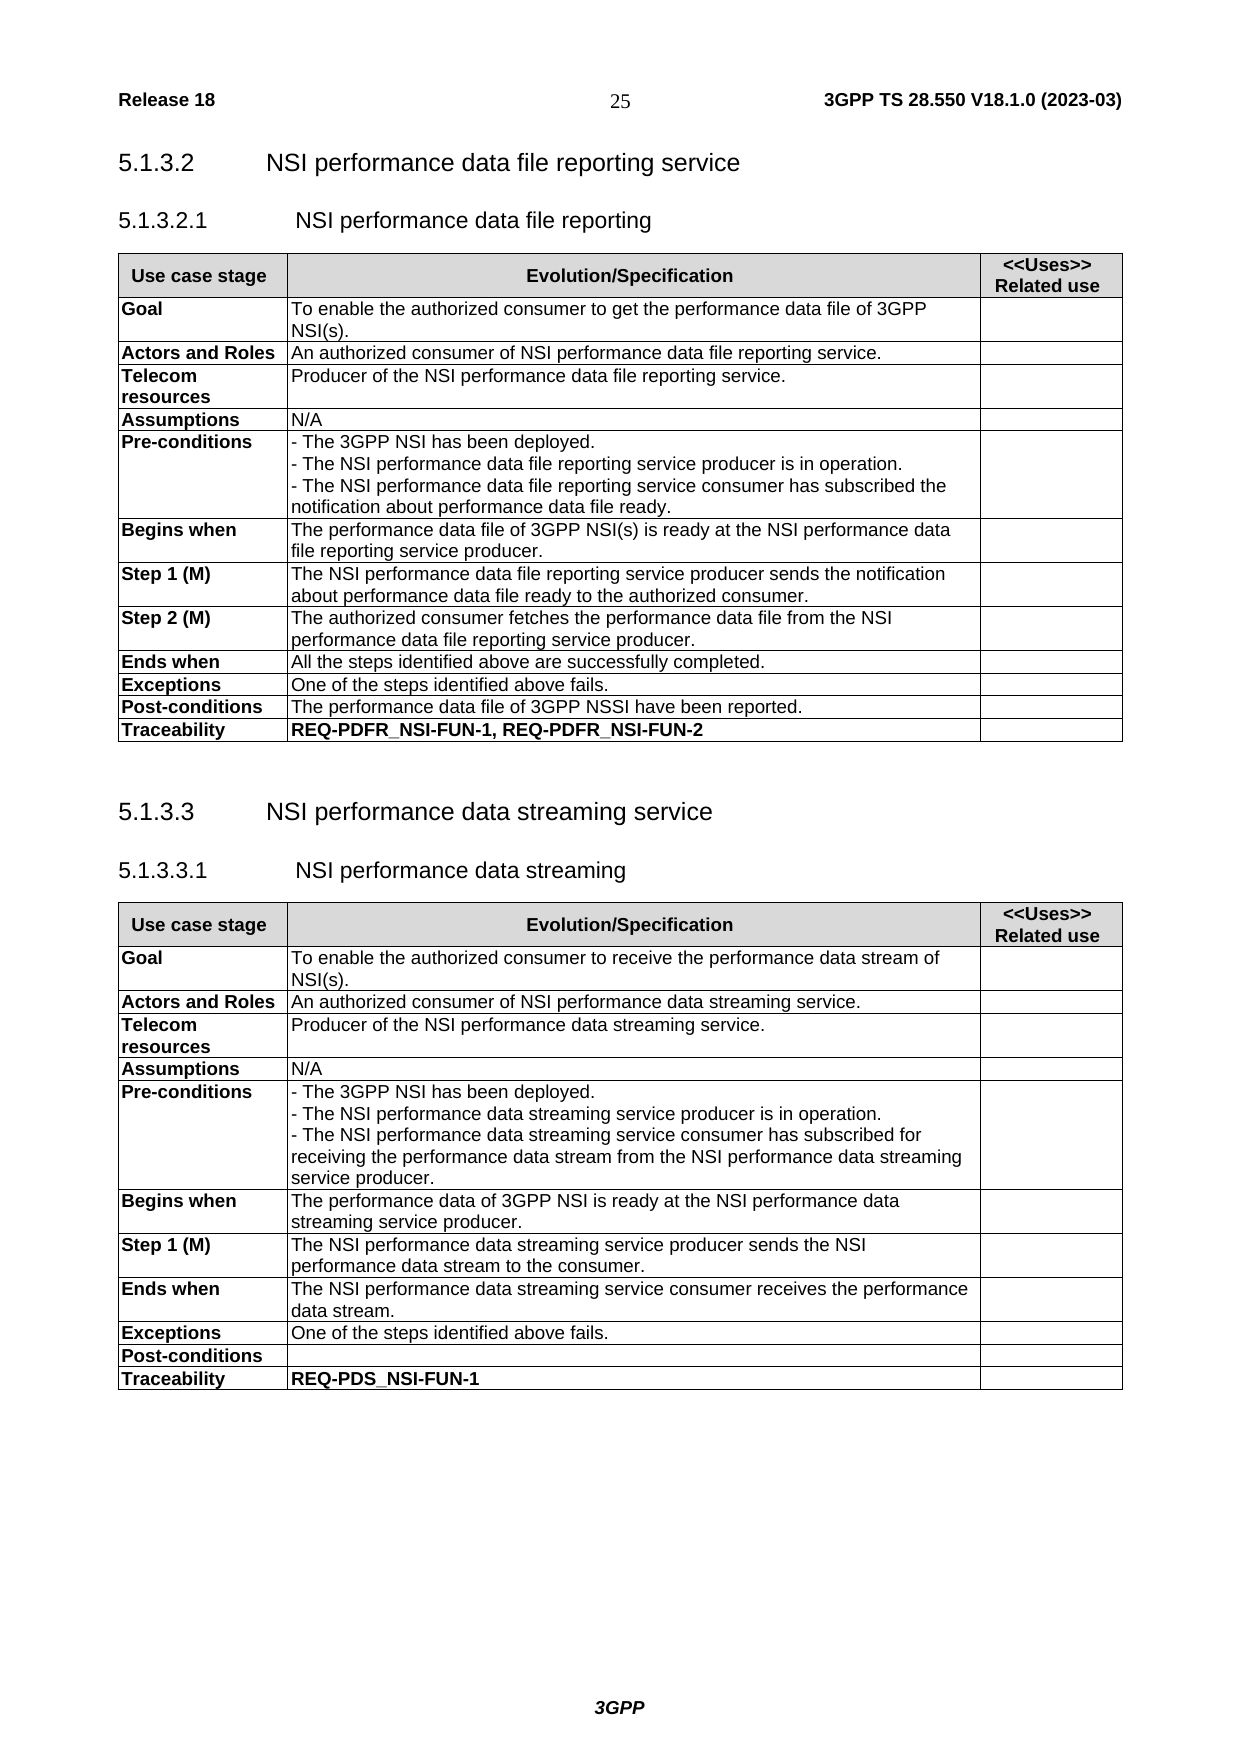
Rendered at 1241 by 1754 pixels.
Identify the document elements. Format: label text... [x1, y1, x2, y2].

table_cell [981, 719, 1122, 741]
table_cell Ends when [119, 1278, 287, 1321]
table_cell Traceability [119, 1367, 287, 1389]
subtitle 5.1.3.2.1 NSI performance data file reporting [118, 207, 1122, 234]
table_cell [981, 298, 1122, 341]
table_cell Goal [119, 298, 287, 341]
table_cell - The 3GPP NSI has been deployed. - The NSI performance data streaming service producer is in operation. - The NSI performance data streaming service consumer has subscribed for receiving the performance data stream from the NSI performance data streaming service producer. [288, 1081, 980, 1188]
table_cell [981, 1081, 1122, 1188]
table_cell [981, 563, 1122, 606]
table_cell Telecom resources [119, 365, 287, 408]
table_cell The performance data file of 3GPP NSI(s) is ready at the NSI performance data file reporting service producer. [288, 519, 980, 562]
table_cell [981, 519, 1122, 562]
table_cell Producer of the NSI performance data streaming service. [288, 1014, 980, 1057]
table_cell [981, 947, 1122, 990]
table_cell [981, 991, 1122, 1013]
table_cell N/A [288, 409, 980, 430]
table_cell The performance data of 3GPP NSI is ready at the NSI performance data streaming service producer. [288, 1190, 980, 1233]
table_cell The NSI performance data streaming service consumer receives the performance data stream. [288, 1278, 980, 1321]
table_header <<Uses>> Related use [981, 254, 1122, 297]
table_cell Assumptions [119, 1058, 287, 1080]
table_cell [981, 1190, 1122, 1233]
table_cell [288, 1345, 980, 1366]
table_cell An authorized consumer of NSI performance data streaming service. [288, 991, 980, 1013]
table_cell [981, 365, 1122, 408]
subtitle 5.1.3.3.1 NSI performance data streaming [118, 857, 1122, 883]
table_cell The NSI performance data file reporting service producer sends the notification about performance data file ready to the authorized consumer. [288, 563, 980, 606]
table_cell REQ-PDFR_NSI-FUN-1, REQ-PDFR_NSI-FUN-2 [288, 719, 980, 741]
table_cell Traceability [119, 719, 287, 741]
table_cell Actors and Roles [119, 342, 287, 363]
table_cell [981, 696, 1122, 718]
table_cell All the steps identified above are successfully completed. [288, 651, 980, 673]
table_cell Post-conditions [119, 1345, 287, 1366]
table_cell [981, 674, 1122, 695]
table_cell [981, 1014, 1122, 1057]
table_cell One of the steps identified above fails. [288, 674, 980, 695]
table_cell REQ-PDS_NSI-FUN-1 [288, 1367, 980, 1389]
table_cell [981, 607, 1122, 650]
table_cell The authorized consumer fetches the performance data file from the NSI performance data file reporting service producer. [288, 607, 980, 650]
table_header Evolution/Specification [288, 254, 980, 297]
table_cell Assumptions [119, 409, 287, 430]
subtitle 5.1.3.3 NSI performance data streaming service [118, 797, 1122, 826]
table_cell The NSI performance data streaming service producer sends the NSI performance data stream to the consumer. [288, 1234, 980, 1277]
table_cell Producer of the NSI performance data file reporting service. [288, 365, 980, 408]
table_cell [981, 1234, 1122, 1277]
table_cell [981, 1322, 1122, 1344]
table_cell The performance data file of 3GPP NSSI have been reported. [288, 696, 980, 718]
table_cell To enable the authorized consumer to receive the performance data stream of NSI(s). [288, 947, 980, 990]
table_cell N/A [288, 1058, 980, 1080]
table_cell Step 2 (M) [119, 607, 287, 650]
table_cell To enable the authorized consumer to get the performance data file of 3GPP NSI(s). [288, 298, 980, 341]
table_cell One of the steps identified above fails. [288, 1322, 980, 1344]
table_cell An authorized consumer of NSI performance data file reporting service. [288, 342, 980, 363]
subtitle 5.1.3.2 NSI performance data file reporting service [118, 147, 1122, 176]
table_cell Step 1 (M) [119, 563, 287, 606]
table_header Evolution/Specification [288, 903, 980, 946]
table_cell Begins when [119, 519, 287, 562]
table_cell [981, 1058, 1122, 1080]
table_cell Exceptions [119, 674, 287, 695]
table_cell Pre-conditions [119, 1081, 287, 1188]
table_cell Goal [119, 947, 287, 990]
table_cell [981, 1345, 1122, 1366]
table_cell Post-conditions [119, 696, 287, 718]
table_cell [981, 651, 1122, 673]
table_cell Ends when [119, 651, 287, 673]
table_cell Exceptions [119, 1322, 287, 1344]
table_header <<Uses>> Related use [981, 903, 1122, 946]
table_header Use case stage [119, 254, 287, 297]
table_cell [981, 431, 1122, 518]
table_cell [981, 1367, 1122, 1389]
table_header Use case stage [119, 903, 287, 946]
table_cell Begins when [119, 1190, 287, 1233]
table_cell Actors and Roles [119, 991, 287, 1013]
table_cell Telecom resources [119, 1014, 287, 1057]
table_cell [981, 342, 1122, 363]
table_cell [981, 409, 1122, 430]
table_cell - The 3GPP NSI has been deployed. - The NSI performance data file reporting service producer is in operation. - The NSI performance data file reporting service consumer has subscribed the notification about performance data file ready. [288, 431, 980, 518]
table_cell Pre-conditions [119, 431, 287, 518]
table_cell Step 1 (M) [119, 1234, 287, 1277]
table_cell [981, 1278, 1122, 1321]
